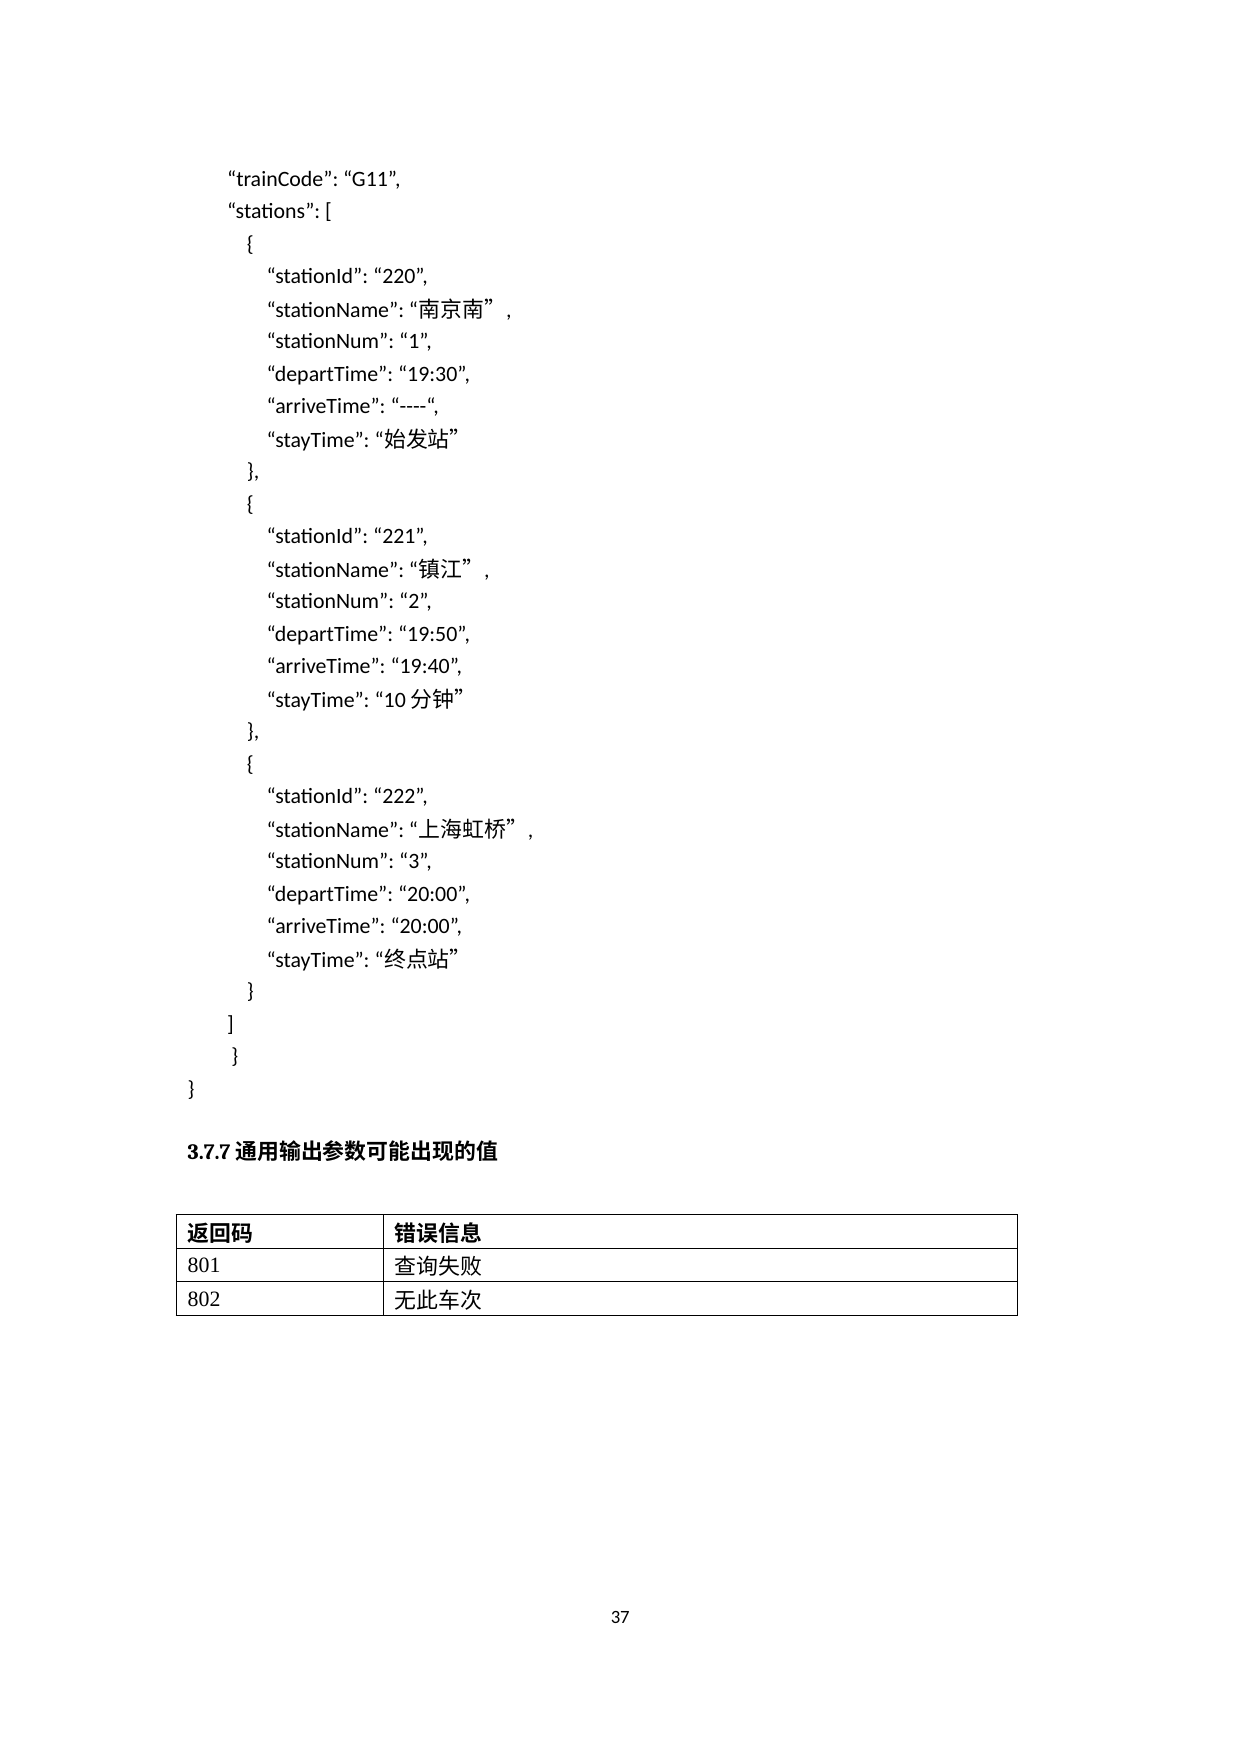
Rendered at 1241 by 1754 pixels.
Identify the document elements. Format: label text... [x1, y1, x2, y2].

text } [187, 974, 1053, 1007]
text “stayTime”: “始发站” [187, 422, 1053, 454]
text ] [187, 1007, 1053, 1039]
text { [187, 747, 1053, 779]
text { [187, 227, 1053, 259]
text { [187, 487, 1053, 519]
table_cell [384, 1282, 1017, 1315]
text “stationNum”: “2”, [187, 584, 1053, 617]
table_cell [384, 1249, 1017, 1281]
text “stationName”: “南京南”, [187, 292, 1053, 324]
text } [187, 1039, 1053, 1072]
text “stationNum”: “1”, [187, 324, 1053, 357]
text “stationName”: “上海虹桥”, [187, 812, 1053, 844]
text “departTime”: “19:30”, [187, 357, 1053, 389]
text “stayTime”: “终点站” [187, 942, 1053, 974]
text “trainCode”: “G11”, [187, 162, 1053, 194]
text “stationId”: “222”, [187, 779, 1053, 812]
text “stationNum”: “3”, [187, 844, 1053, 877]
text “departTime”: “20:00”, [187, 877, 1053, 909]
text “arriveTime”: “----“, [187, 389, 1053, 422]
text “stationId”: “220”, [187, 259, 1053, 292]
text “arriveTime”: “19:40”, [187, 649, 1053, 682]
text “stationName”: “镇江”, [187, 552, 1053, 584]
text “stayTime”: “10分钟” [187, 682, 1053, 714]
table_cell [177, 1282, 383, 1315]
text “stationId”: “221”, [187, 519, 1053, 552]
text } [187, 1072, 1053, 1104]
text “departTime”: “19:50”, [187, 617, 1053, 649]
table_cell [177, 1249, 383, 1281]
text “stations”: [ [187, 194, 1053, 227]
text “arriveTime”: “20:00”, [187, 909, 1053, 942]
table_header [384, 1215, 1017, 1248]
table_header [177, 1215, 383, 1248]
text }, [187, 454, 1053, 487]
subtitle 3.7.7 通用输出参数可能出现的值 [187, 1134, 1053, 1166]
text }, [187, 714, 1053, 747]
